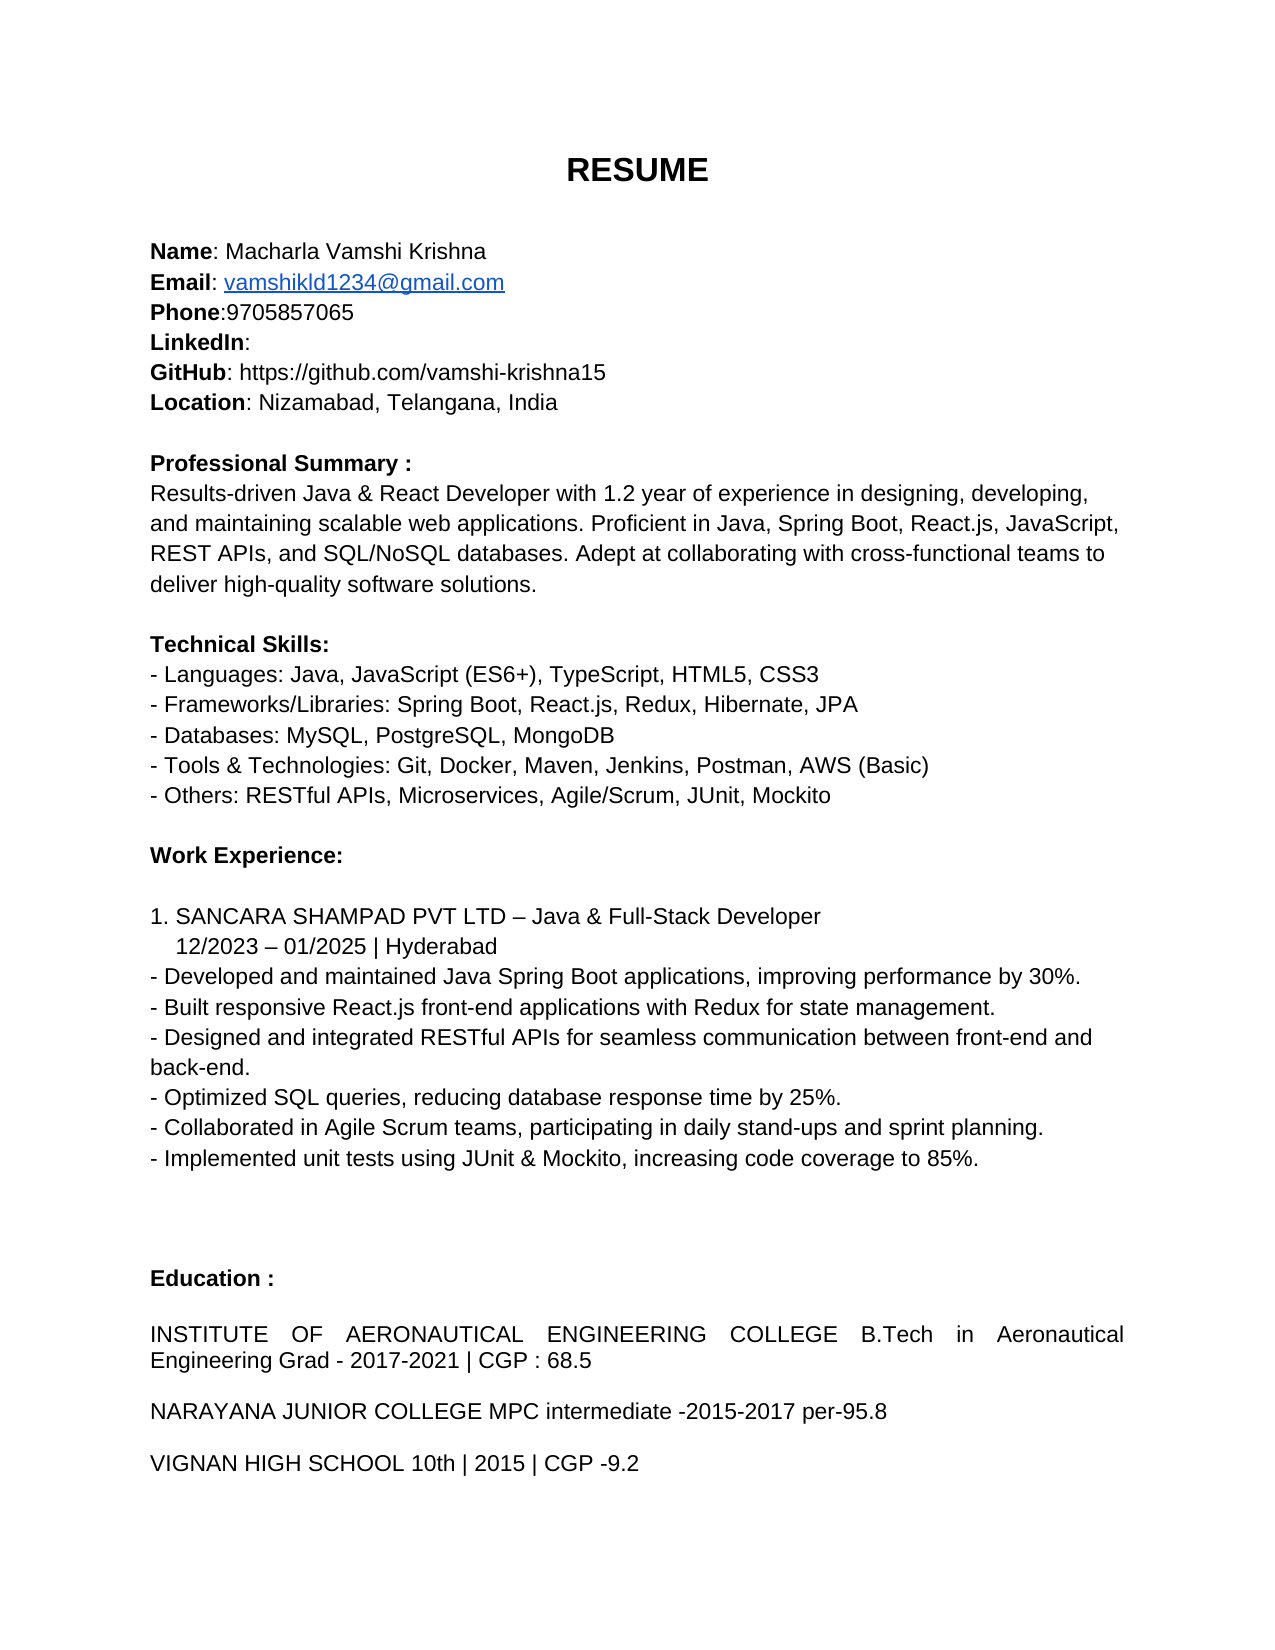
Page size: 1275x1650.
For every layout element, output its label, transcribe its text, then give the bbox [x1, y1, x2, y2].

text Email: vamshikld1234@gmail.com [150, 268, 1125, 295]
text - Implemented unit tests using JUnit & Mockito, increasing code coverage to 85%. [150, 1144, 1125, 1171]
text Name: Macharla Vamshi Krishna [150, 238, 1125, 265]
text - Others: RESTful APIs, Microservices, Agile/Scrum, JUnit, Mockito [150, 782, 1125, 808]
text 12/2023 – 01/2025 | Hyderabad [150, 933, 1125, 959]
text RESUME [150, 150, 1125, 188]
text Phone:9705857065 [150, 299, 1125, 325]
text - Collaborated in Agile Scrum teams, participating in daily stand-ups and sprint planning. [150, 1114, 1125, 1141]
text Professional Summary : [150, 450, 1125, 476]
text Education : [150, 1265, 1125, 1292]
text - Designed and integrated RESTful APIs for seamless communication between front-end and back-end. [150, 1024, 1125, 1080]
text NARAYANA JUNIOR COLLEGE MPC intermediate -2015-2017 per-95.8 [150, 1398, 1125, 1425]
text LinkedIn: [150, 329, 1125, 355]
text - Databases: MySQL, PostgreSQL, MongoDB [150, 722, 1125, 748]
text Location: Nizamabad, Telangana, India [150, 389, 1125, 416]
text Results-driven Java & React Developer with 1.2 year of experience in designing, developing, and maintaining scalable web applications. Proficient in Java, Spring Boot, React.js, JavaScript, REST APIs, and SQL/NoSQL databases. Adept at collaborating with cross-functional teams to deliver high-quality software solutions. [150, 480, 1125, 597]
text INSTITUTE OF AERONAUTICAL ENGINEERING COLLEGE B.Tech in Aeronautical Engineering Grad - 2017-2021 | CGP : 68.5 [150, 1321, 1125, 1373]
text Technical Skills: [150, 631, 1125, 657]
text 1. SANCARA SHAMPAD PVT LTD – Java & Full-Stack Developer [150, 903, 1125, 929]
text VIGNAN HIGH SCHOOL 10th | 2015 | CGP -9.2 [150, 1450, 1125, 1476]
text - Frameworks/Libraries: Spring Boot, React.js, Redux, Hibernate, JPA [150, 691, 1125, 718]
text - Developed and maintained Java Spring Boot applications, improving performance by 30%. [150, 963, 1125, 990]
text - Built responsive React.js front-end applications with Redux for state management. [150, 993, 1125, 1020]
text Work Experience: [150, 842, 1125, 869]
text - Tools & Technologies: Git, Docker, Maven, Jenkins, Postman, AWS (Basic) [150, 752, 1125, 778]
text - Languages: Java, JavaScript (ES6+), TypeScript, HTML5, CSS3 [150, 661, 1125, 688]
text GitHub: https://github.com/vamshi-krishna15 [150, 359, 1125, 386]
text - Optimized SQL queries, reducing database response time by 25%. [150, 1084, 1125, 1111]
